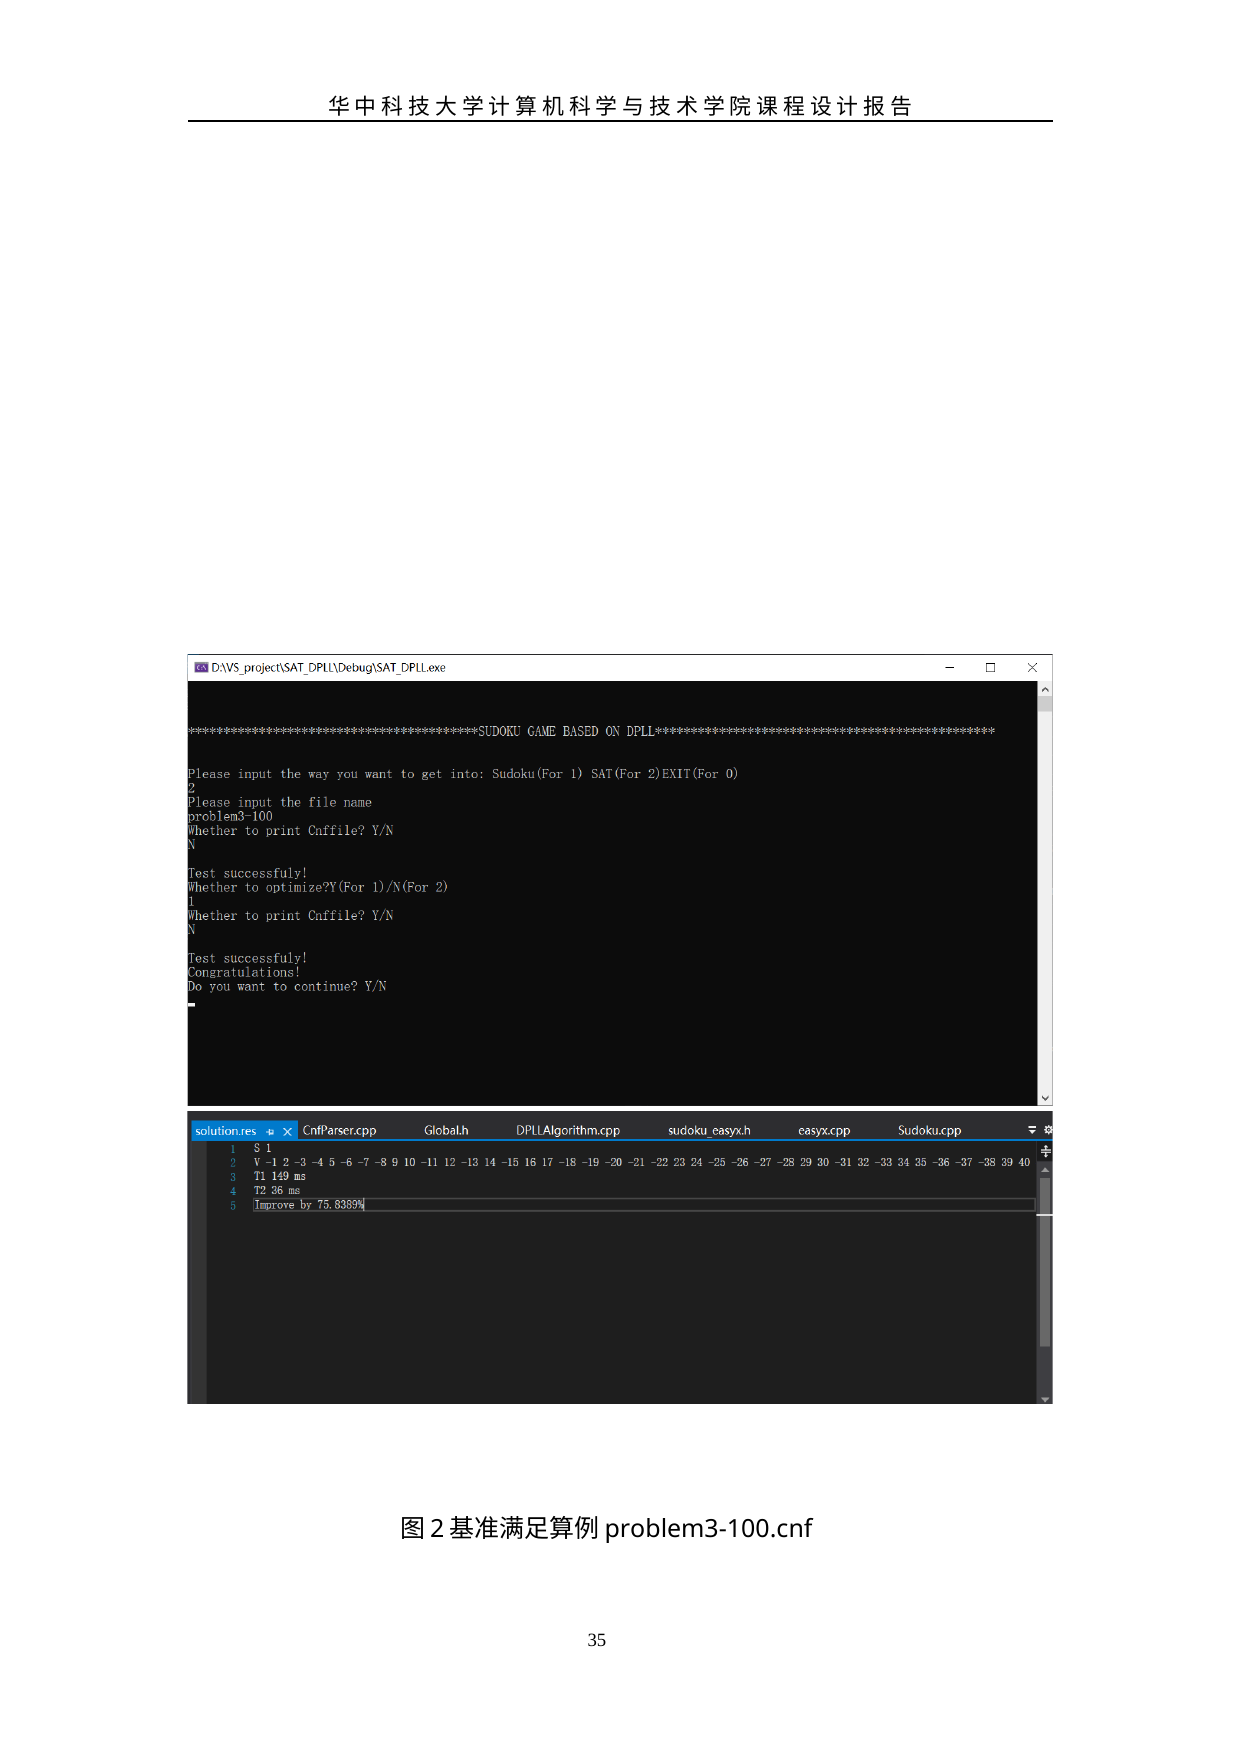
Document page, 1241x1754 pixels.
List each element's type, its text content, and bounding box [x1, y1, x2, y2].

picture [187, 654, 1053, 1106]
picture [187, 1111, 1053, 1404]
list 图2基准满足算例problem3-100.cnf [275, 1494, 1053, 1559]
